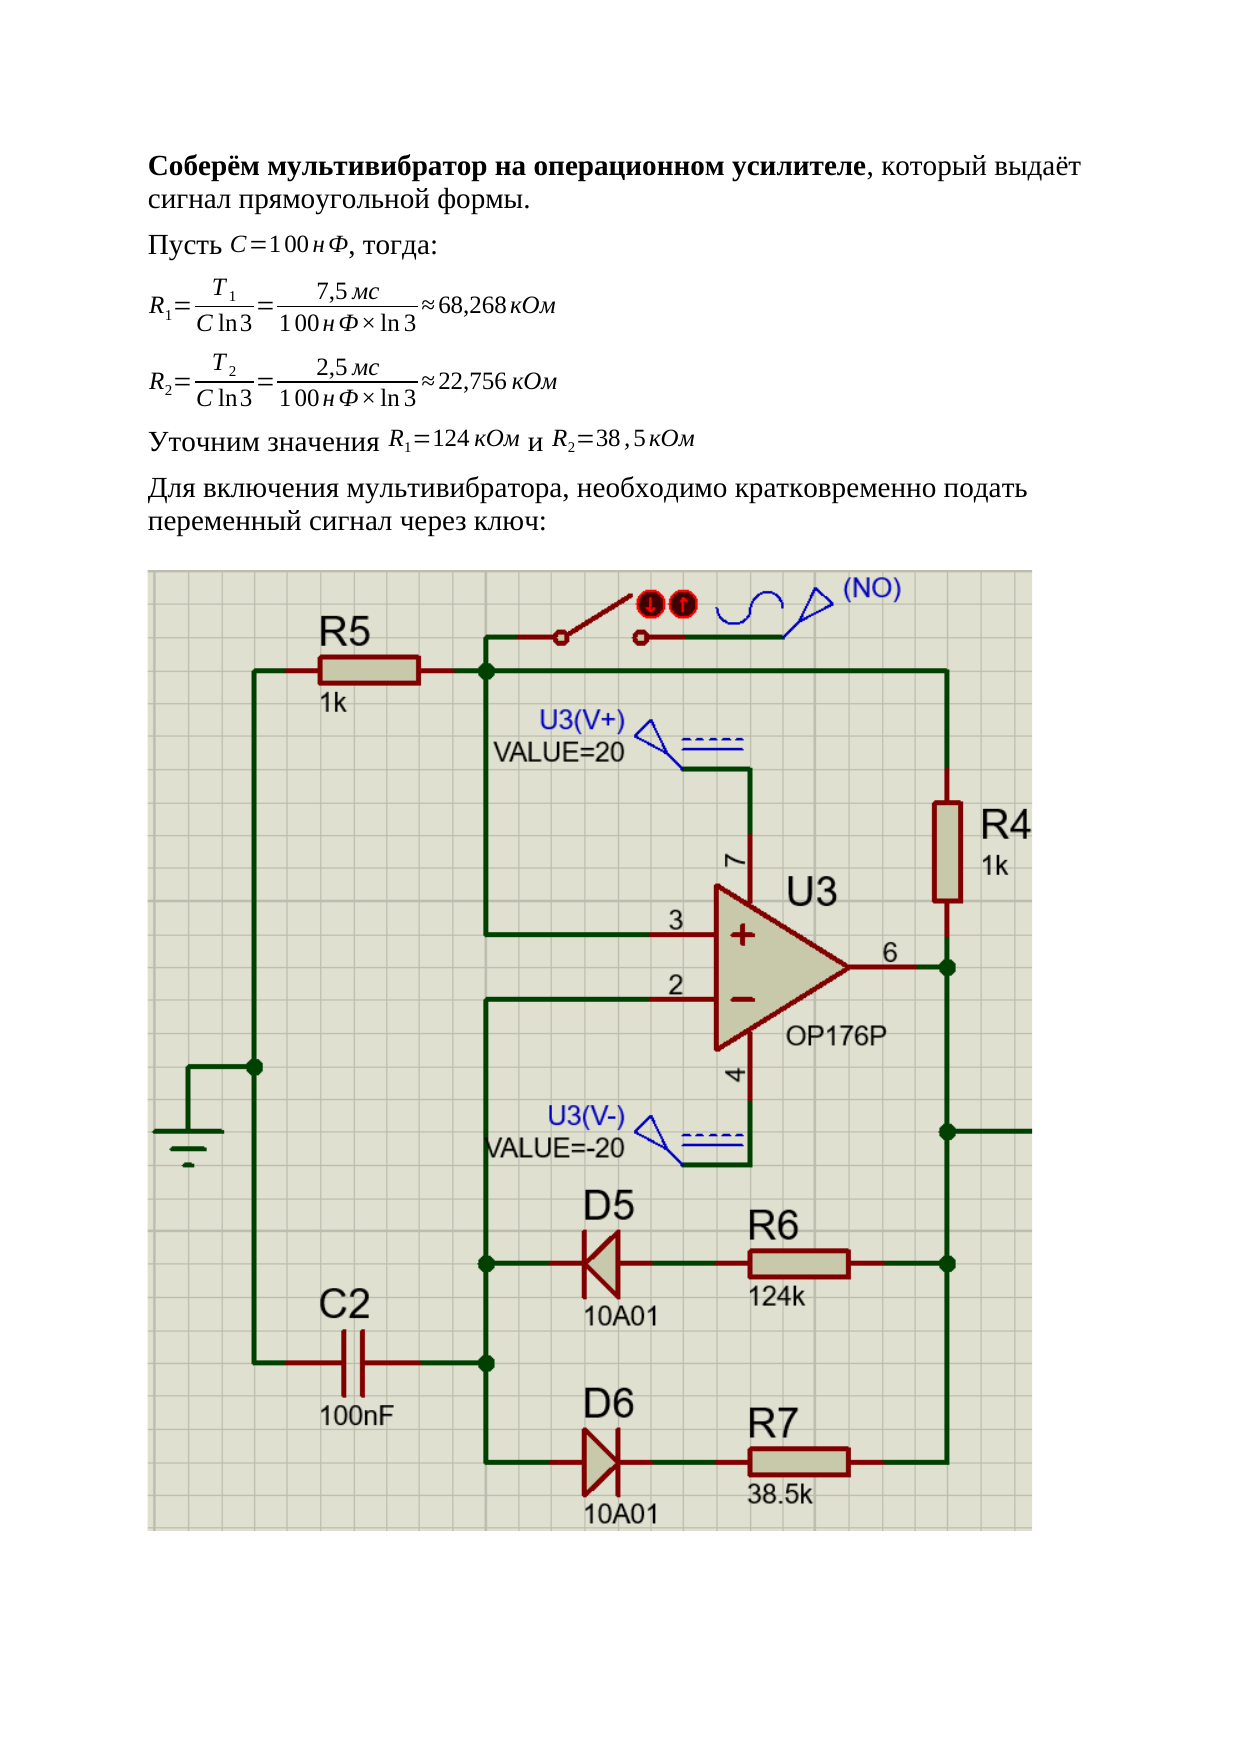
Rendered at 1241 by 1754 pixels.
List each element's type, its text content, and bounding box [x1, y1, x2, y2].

text Пусть , тогда: [148, 227, 1152, 261]
text Уточним значения и [148, 424, 1152, 457]
picture [147, 570, 1033, 1531]
text Соберём мультивибратор на операционном усилителе, который выдаёт сигнал прямоугольной формы. [148, 148, 1152, 215]
text Для включения мультивибратора, необходимо кратковременно подать переменный сигнал через ключ: [148, 470, 1152, 537]
